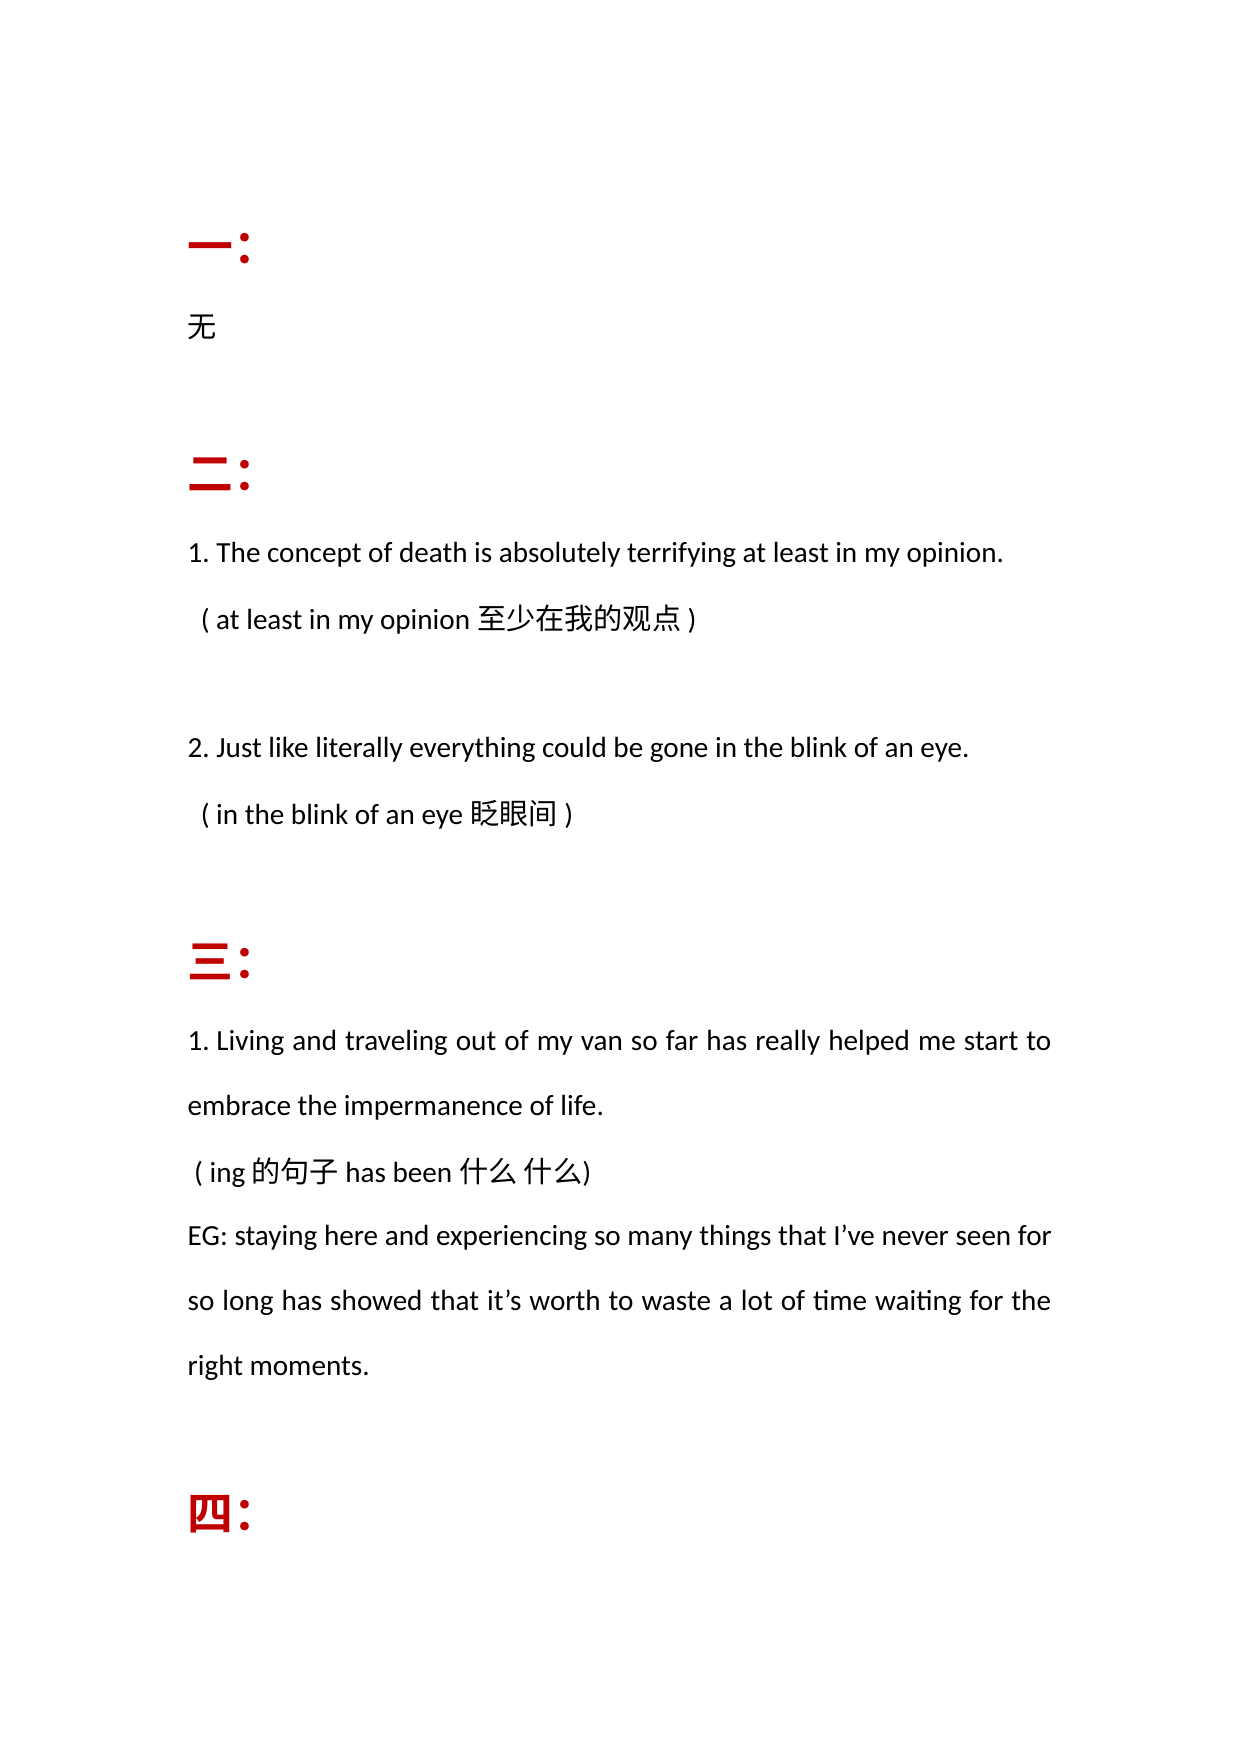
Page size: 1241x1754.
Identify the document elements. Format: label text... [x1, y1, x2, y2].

list EG: staying here and experiencing so many things that I’ve never seen for so long has showed that it’s worth to waste a lot of time waiting for the right moments. [187, 1202, 1053, 1397]
list Just like literally everything could be gone in the blink of an eye. [187, 714, 1053, 779]
list ( in the blink of an eye 眨眼间 ) [187, 779, 1053, 844]
list 三： [187, 909, 1053, 1007]
list ( ing的句子 has been 什么 什么) [187, 1137, 1053, 1202]
text 四： [187, 1462, 1053, 1559]
list 无 [187, 292, 1053, 357]
text 一： [187, 194, 1053, 292]
list The concept of death is absolutely terrifying at least in my opinion. [187, 519, 1053, 584]
text 二： [187, 422, 1053, 519]
list ( at least in my opinion 至少在我的观点 ) [187, 584, 1053, 649]
list Living and traveling out of my van so far has really helped me start to embrace the impermanence of life. [187, 1007, 1053, 1137]
